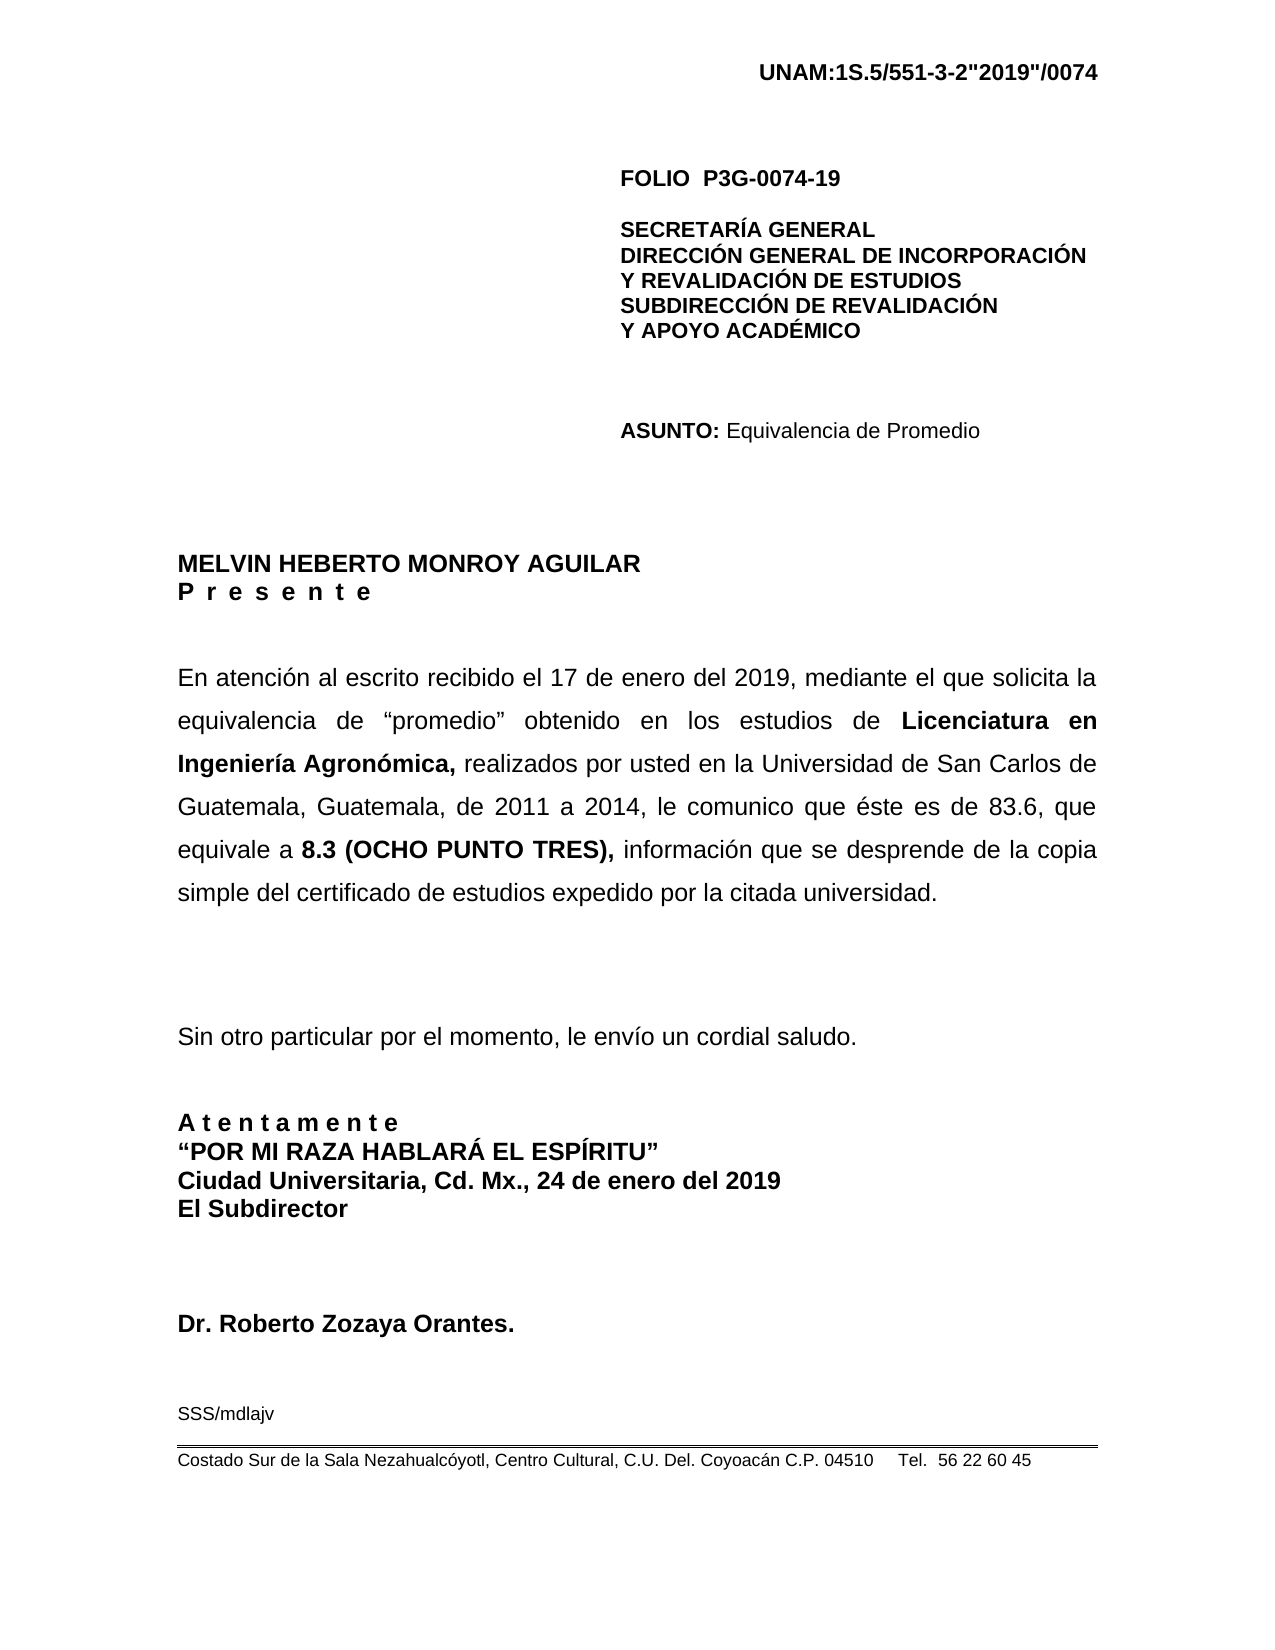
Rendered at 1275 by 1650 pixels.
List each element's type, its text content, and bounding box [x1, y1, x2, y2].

subtitle El Subdirector [177, 1194, 1093, 1223]
text SUBDIRECCIÓN DE REVALIDACIÓN [620, 293, 1098, 318]
text En atención al escrito recibido el 17 de enero del 2019, mediante el que solicita la equivalencia de “promedio” obtenido en los estudios de Licenciatura en Ingeniería Agronómica , realizados por usted en la Universidad de San Carlos de Guatemala, Guatemala , de 2011 a 2014, le comunico que éste es de 83.6, que equivale a 8.3 (OCHO PUNTO TRES), información que se desprende de la copia simple del certificado de estudios expedido por la citada universidad. [177, 662, 1098, 907]
subtitle A t e n t a m e n t e [177, 1108, 1093, 1137]
text ASUNTO: Equivalencia de Promedio [620, 418, 1098, 443]
text DIRECCIÓN GENERAL DE INCORPORACIÓN [620, 242, 1098, 268]
text Dr. Roberto Zozaya Orantes. [177, 1309, 1098, 1338]
text FOLIO P3G-0074-19 [620, 164, 1098, 191]
text UNAM:1S.5/551-3-2"2019"/0074 [646, 59, 1098, 86]
text “POR MI RAZA HABLARÁ EL ESPÍRITU” [177, 1137, 1093, 1166]
text Costado Sur de , Centro Cultural, C.U. Del. Coyoacán C.P. 04510 Tel. 56 22 60 45 [177, 1448, 1098, 1470]
text Sin otro particular por el momento, le envío un cordial saludo. [177, 1022, 1092, 1051]
text Y REVALIDACIÓN DE ESTUDIOS [620, 268, 1098, 293]
text Presente [177, 577, 1098, 606]
text SSS/mdlajv [177, 1403, 1098, 1424]
text MELVIN HEBERTO MONROY AGUILAR [177, 549, 1098, 577]
text SECRETARÍA GENERAL [620, 217, 1098, 242]
text Y APOYO ACADÉMICO [620, 318, 1098, 343]
text Ciudad Universitaria, Cd. Mx., 24 de enero del 2019 [177, 1166, 1093, 1194]
